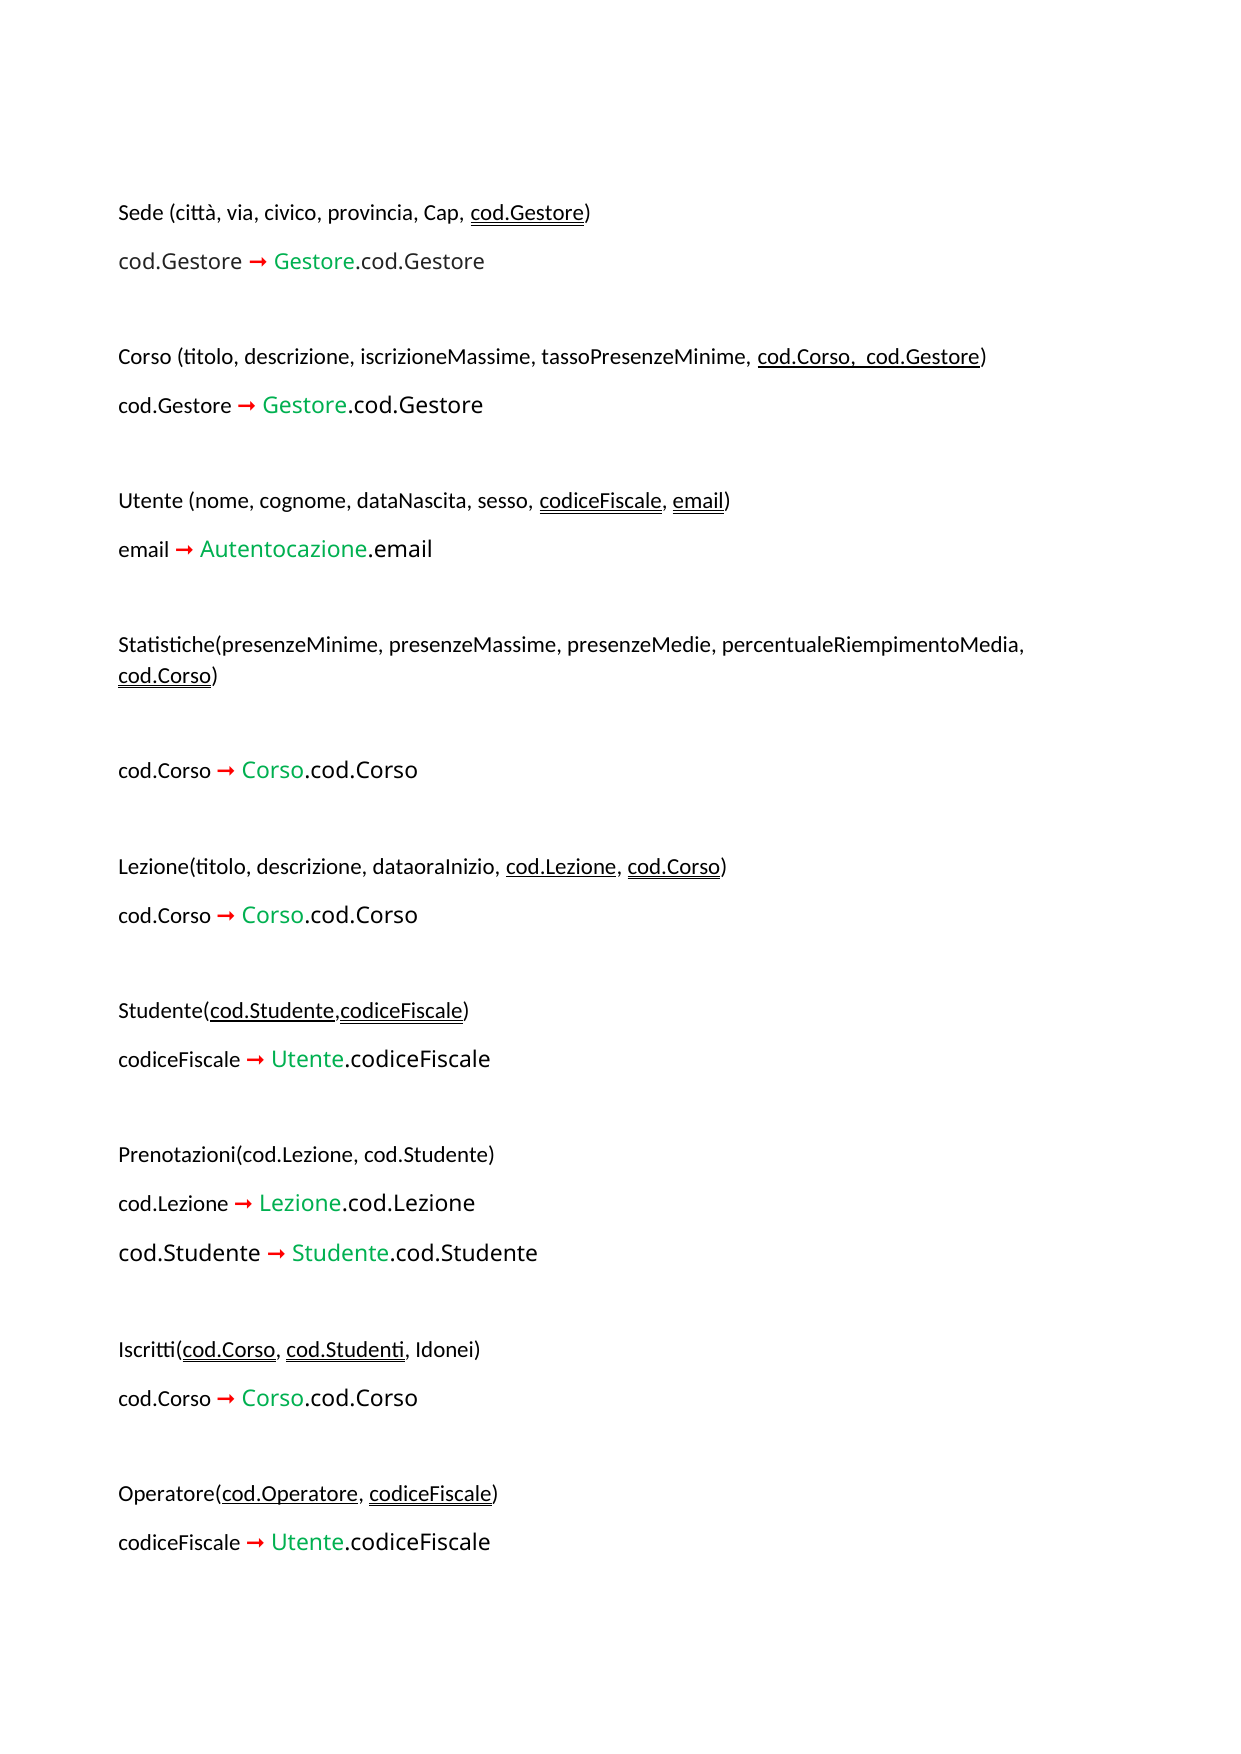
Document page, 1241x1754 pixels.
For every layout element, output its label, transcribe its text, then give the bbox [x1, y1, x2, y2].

text Sede (città, via, civico, provincia, Cap, cod.Gestore) [118, 198, 1122, 226]
text cod.Corso ➞ Corso.cod.Corso [118, 1382, 1122, 1413]
text email ➞ Autentocazione.email [118, 533, 1122, 564]
text cod.Corso ➞ Corso.cod.Corso [118, 899, 1122, 930]
text codiceFiscale ➞ Utente.codiceFiscale [118, 1526, 1122, 1557]
text Lezione(titolo, descrizione, dataoraInizio, cod.Lezione, cod.Corso) [118, 852, 1122, 880]
text Operatore(cod.Operatore, codiceFiscale) [118, 1479, 1122, 1507]
text cod.Gestore ➞ Gestore.cod.Gestore [118, 389, 1122, 420]
text Prenotazioni(cod.Lezione, cod.Studente) [118, 1140, 1122, 1168]
text Corso (titolo, descrizione, iscrizioneMassime, tassoPresenzeMinime, cod.Corso, cod.Gestore) [118, 342, 1122, 370]
text Iscritti(cod.Corso, cod.Studenti, Idonei) [118, 1335, 1122, 1363]
text cod.Lezione ➞ Lezione.cod.Lezione [118, 1187, 1122, 1218]
text Utente (nome, cognome, dataNascita, sesso, codiceFiscale, email) [118, 486, 1122, 514]
text cod.Gestore ➞ Gestore.cod.Gestore [118, 245, 1122, 276]
text Statistiche(presenzeMinime, presenzeMassime, presenzeMedie, percentualeRiempimentoMedia, cod.Corso) [118, 631, 1122, 689]
text cod.Studente ➞ Studente.cod.Studente [118, 1237, 1122, 1269]
text Studente(cod.Studente,codiceFiscale) [118, 996, 1122, 1024]
text codiceFiscale ➞ Utente.codiceFiscale [118, 1043, 1122, 1074]
text cod.Corso ➞ Corso.cod.Corso [118, 754, 1122, 786]
